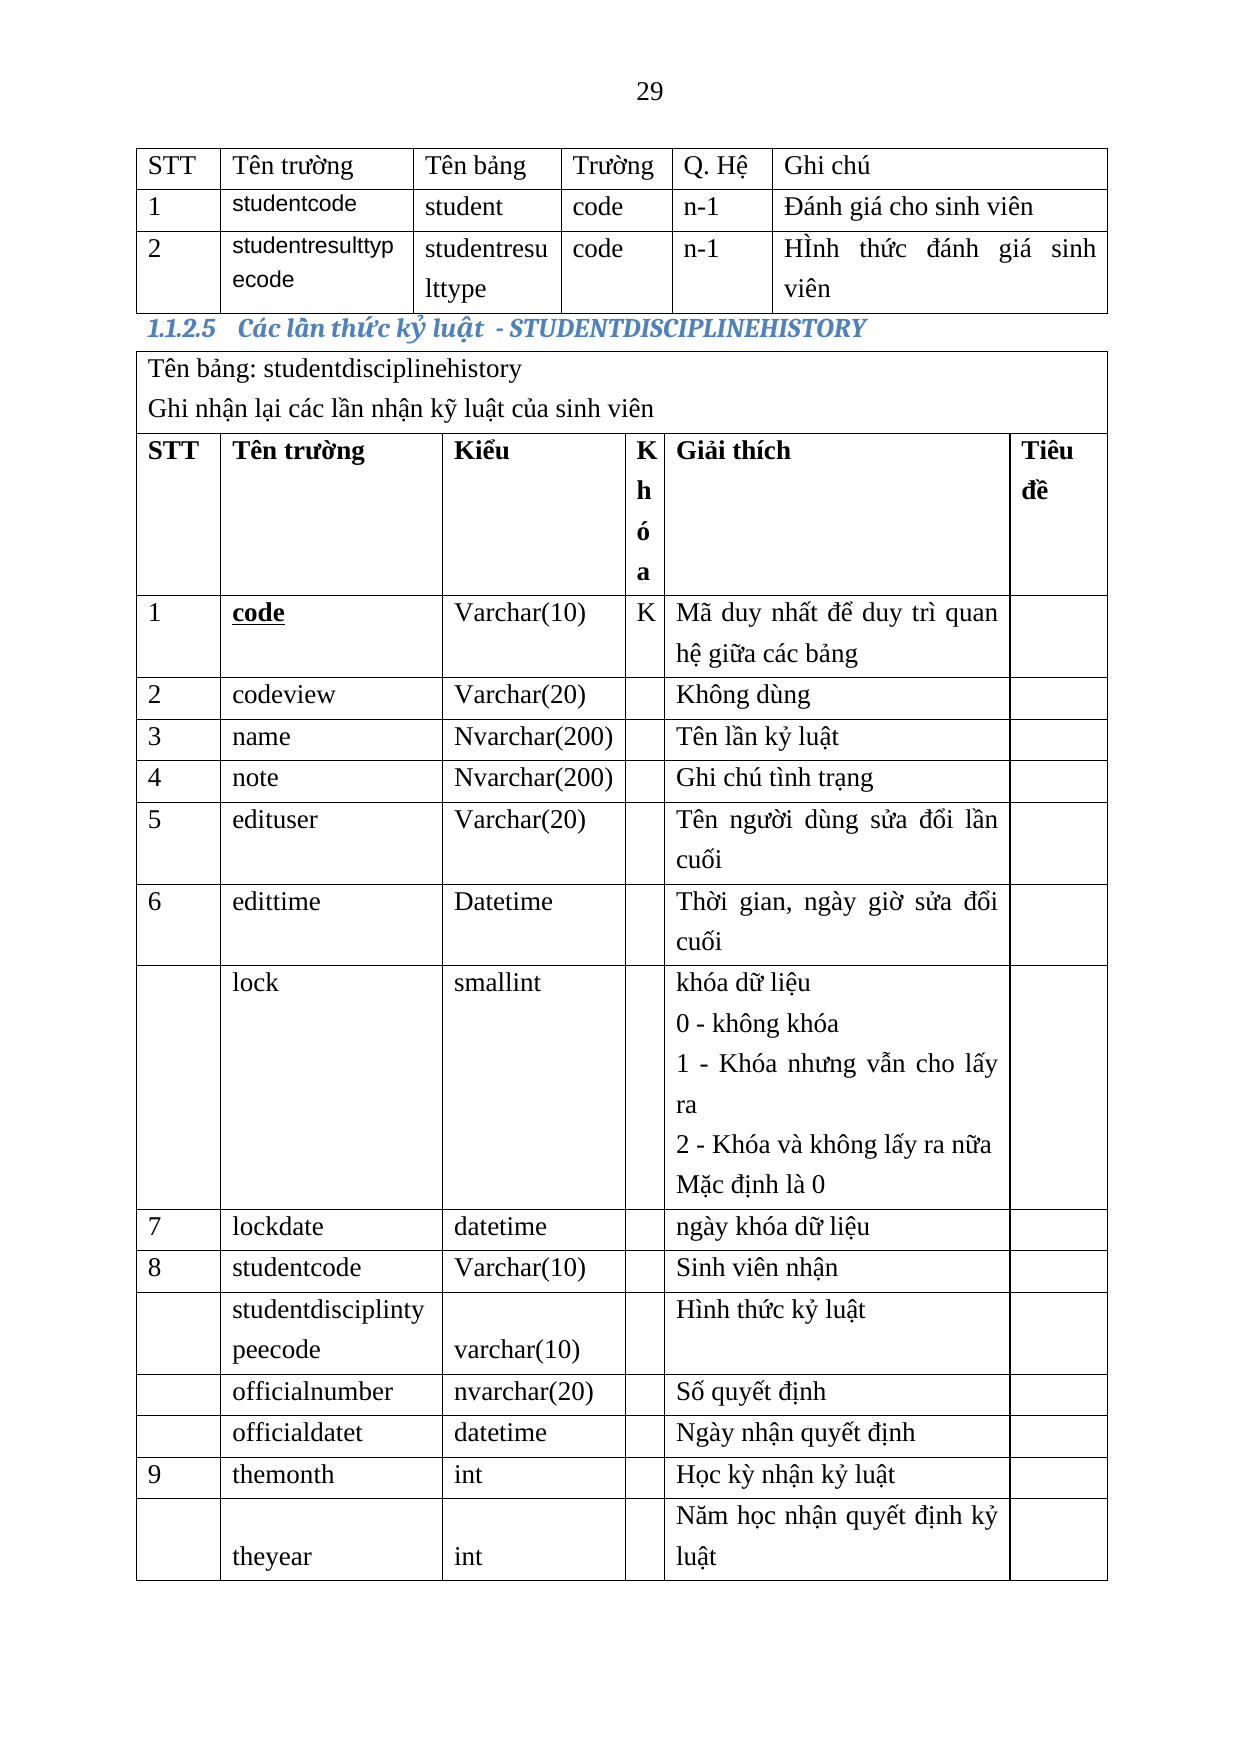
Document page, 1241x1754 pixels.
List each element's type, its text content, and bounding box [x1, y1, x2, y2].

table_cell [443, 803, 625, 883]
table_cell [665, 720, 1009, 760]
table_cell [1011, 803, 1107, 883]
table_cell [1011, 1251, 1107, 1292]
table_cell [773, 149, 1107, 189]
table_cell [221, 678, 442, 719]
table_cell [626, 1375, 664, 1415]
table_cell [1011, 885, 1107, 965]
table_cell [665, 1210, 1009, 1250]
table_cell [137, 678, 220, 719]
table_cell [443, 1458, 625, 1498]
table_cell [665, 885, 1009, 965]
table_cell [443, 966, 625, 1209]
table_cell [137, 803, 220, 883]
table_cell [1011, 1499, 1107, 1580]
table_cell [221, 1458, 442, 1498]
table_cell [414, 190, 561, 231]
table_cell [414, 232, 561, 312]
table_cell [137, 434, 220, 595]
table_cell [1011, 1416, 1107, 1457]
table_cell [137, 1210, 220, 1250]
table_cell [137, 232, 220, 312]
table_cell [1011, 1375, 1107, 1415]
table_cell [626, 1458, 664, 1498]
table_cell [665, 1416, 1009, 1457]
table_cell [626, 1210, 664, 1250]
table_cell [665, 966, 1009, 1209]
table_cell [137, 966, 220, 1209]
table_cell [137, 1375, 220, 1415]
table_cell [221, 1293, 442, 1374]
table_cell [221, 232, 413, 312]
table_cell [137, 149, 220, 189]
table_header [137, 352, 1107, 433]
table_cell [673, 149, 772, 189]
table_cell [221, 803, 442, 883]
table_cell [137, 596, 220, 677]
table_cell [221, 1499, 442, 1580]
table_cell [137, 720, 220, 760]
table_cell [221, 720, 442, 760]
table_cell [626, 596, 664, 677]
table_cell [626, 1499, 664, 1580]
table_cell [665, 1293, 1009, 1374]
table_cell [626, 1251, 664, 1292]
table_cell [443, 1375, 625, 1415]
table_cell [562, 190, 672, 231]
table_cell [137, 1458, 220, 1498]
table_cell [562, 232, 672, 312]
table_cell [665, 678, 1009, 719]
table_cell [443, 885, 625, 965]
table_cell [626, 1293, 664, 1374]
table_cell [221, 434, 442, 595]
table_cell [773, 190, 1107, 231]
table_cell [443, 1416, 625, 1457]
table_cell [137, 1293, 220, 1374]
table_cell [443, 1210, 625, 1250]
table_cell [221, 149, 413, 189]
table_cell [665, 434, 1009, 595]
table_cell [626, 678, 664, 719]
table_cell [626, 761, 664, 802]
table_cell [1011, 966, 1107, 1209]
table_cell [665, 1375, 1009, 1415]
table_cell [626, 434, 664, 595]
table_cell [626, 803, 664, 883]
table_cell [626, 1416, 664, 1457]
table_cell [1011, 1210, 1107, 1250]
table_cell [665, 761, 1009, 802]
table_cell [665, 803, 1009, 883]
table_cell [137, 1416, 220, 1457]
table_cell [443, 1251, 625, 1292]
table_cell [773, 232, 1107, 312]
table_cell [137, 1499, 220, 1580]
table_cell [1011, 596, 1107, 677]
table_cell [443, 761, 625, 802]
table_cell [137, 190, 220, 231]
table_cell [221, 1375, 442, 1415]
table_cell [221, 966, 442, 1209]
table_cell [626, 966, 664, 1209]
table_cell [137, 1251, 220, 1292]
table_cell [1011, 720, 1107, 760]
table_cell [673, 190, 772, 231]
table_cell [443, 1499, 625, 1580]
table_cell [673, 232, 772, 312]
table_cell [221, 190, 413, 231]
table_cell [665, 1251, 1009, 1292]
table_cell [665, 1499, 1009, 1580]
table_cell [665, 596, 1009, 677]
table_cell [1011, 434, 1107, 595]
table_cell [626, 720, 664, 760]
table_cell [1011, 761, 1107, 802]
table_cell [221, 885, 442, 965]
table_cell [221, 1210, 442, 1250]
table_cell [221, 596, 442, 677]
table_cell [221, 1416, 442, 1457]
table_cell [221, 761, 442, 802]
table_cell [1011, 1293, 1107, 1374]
subtitle Các lần thức kỷ luật - STUDENTDISCIPLINEHISTORY [148, 313, 1152, 345]
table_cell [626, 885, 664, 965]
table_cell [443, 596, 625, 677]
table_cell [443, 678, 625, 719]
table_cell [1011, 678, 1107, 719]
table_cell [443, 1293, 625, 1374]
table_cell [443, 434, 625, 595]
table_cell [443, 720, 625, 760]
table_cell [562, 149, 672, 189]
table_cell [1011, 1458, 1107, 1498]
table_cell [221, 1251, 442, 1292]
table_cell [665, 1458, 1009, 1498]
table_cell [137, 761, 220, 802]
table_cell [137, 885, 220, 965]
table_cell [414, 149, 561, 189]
